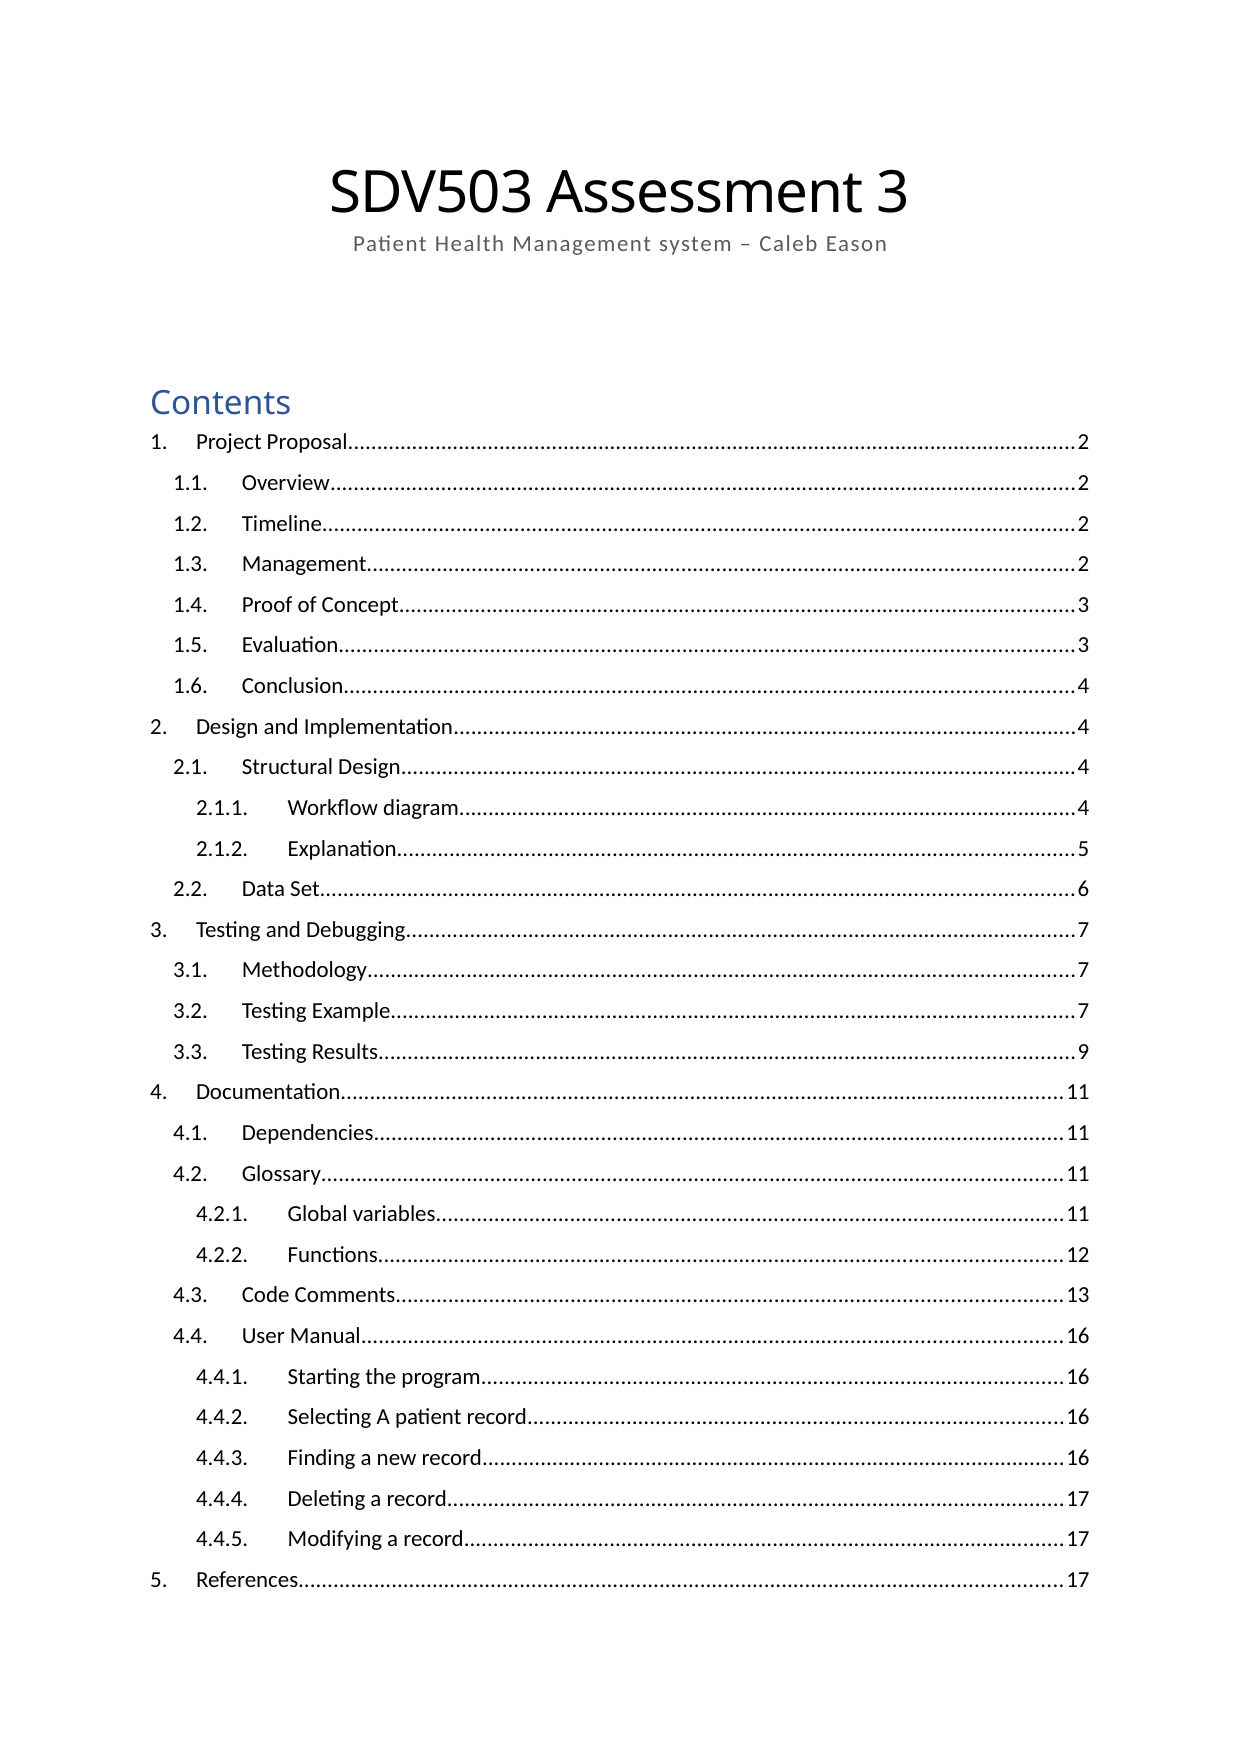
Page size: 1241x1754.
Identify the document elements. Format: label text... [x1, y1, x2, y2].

subtitle Patient Health Management system – Caleb Eason [150, 229, 1090, 257]
title SDV503 Assessment 3 [150, 150, 1090, 229]
